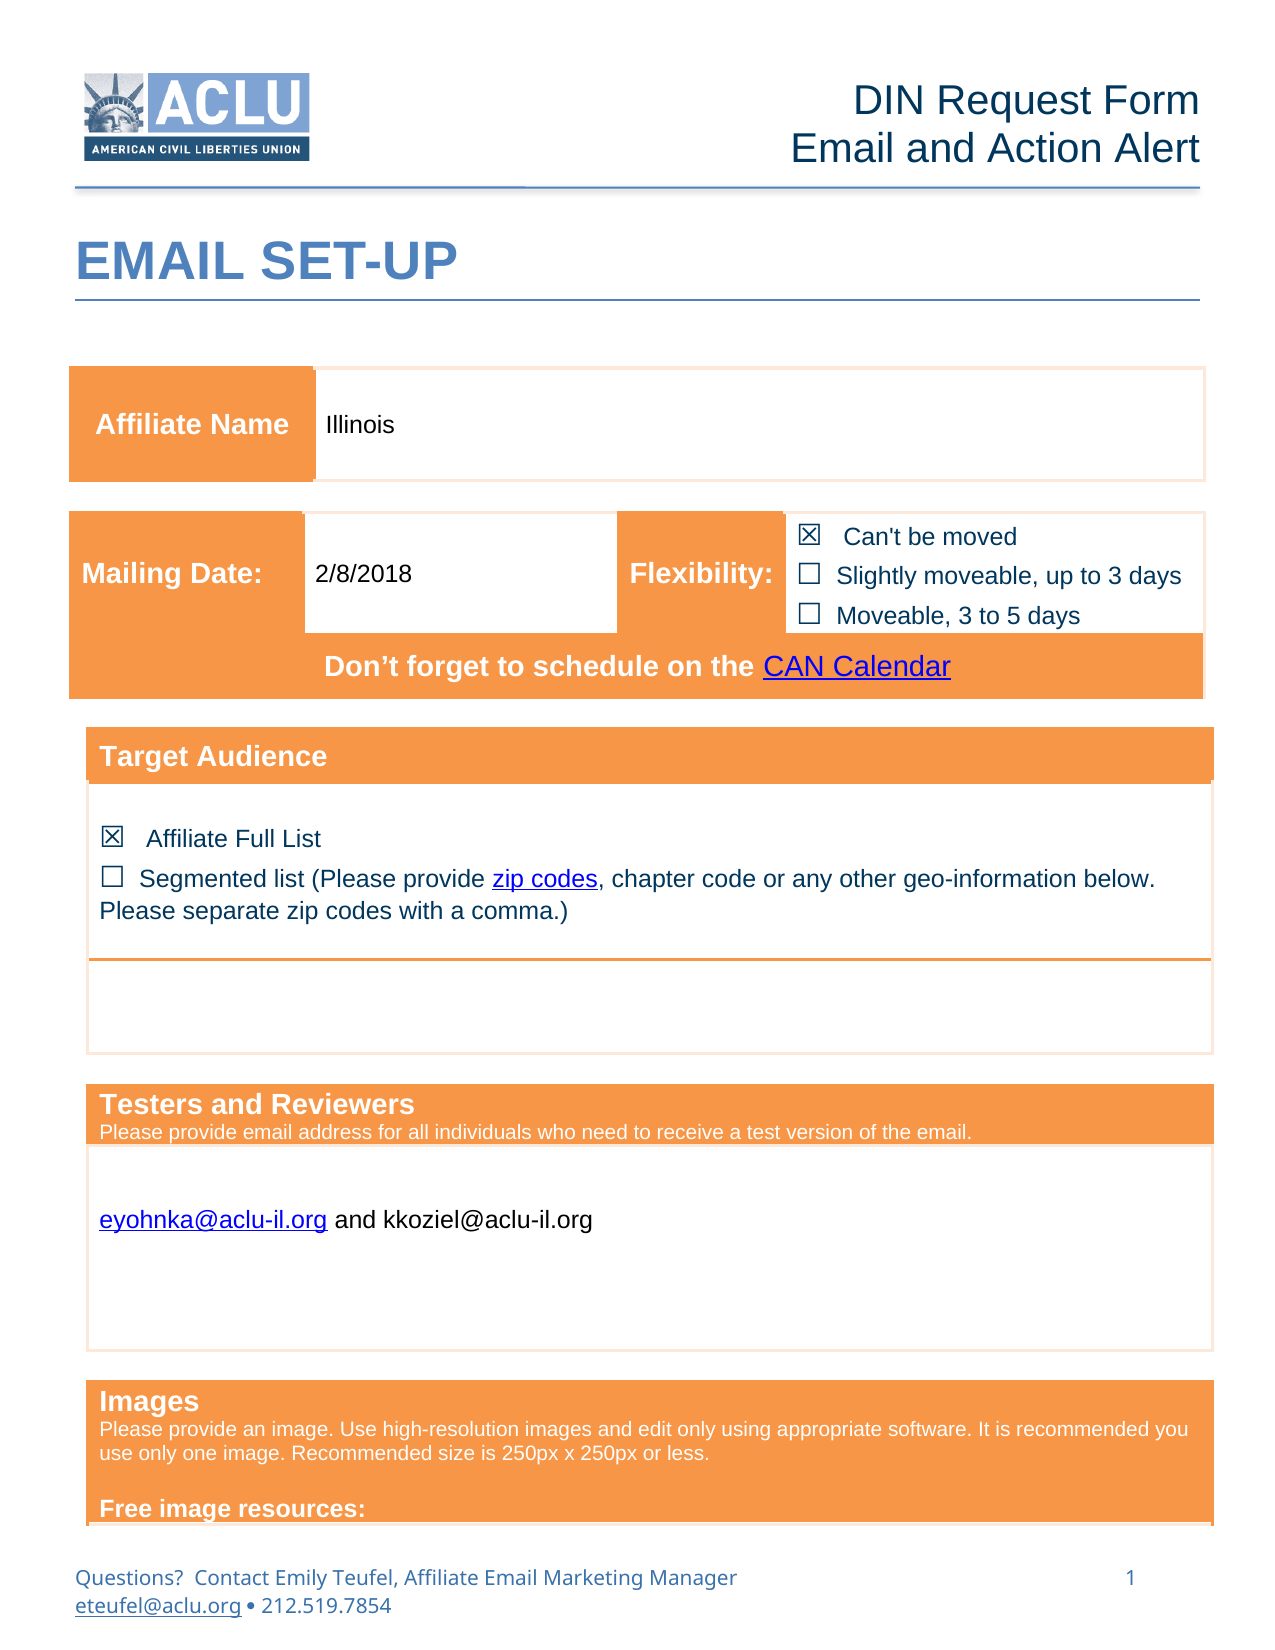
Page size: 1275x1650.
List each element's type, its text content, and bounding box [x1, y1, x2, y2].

table_header Target Audience [89, 730, 1211, 780]
picture [84, 73, 310, 161]
table_cell Don’t forget to schedule on the CAN Calendar [72, 636, 1203, 695]
table_header Testers and Reviewers Please provide email address for all individuals who need to receive a test version of the email. [89, 1087, 1211, 1144]
table_cell Affiliate Full List Segmented list (Please provide zip codes, chapter code or any other geo-information below. Please separate zip codes with a comma.) [89, 784, 1211, 958]
table_header Affiliate Name [72, 370, 313, 479]
table_cell eyohnka@aclu-il.org and kkoziel@aclu-il.org [89, 1147, 1211, 1348]
table_header Can't be moved Slightly moveable, up to 3 days Moveable, 3 to 5 days [786, 514, 1203, 633]
table_header Illinois [316, 370, 1203, 479]
title EMAIL SET-UP [75, 228, 1200, 299]
table_header Mailing Date: [72, 514, 302, 633]
table_cell [89, 961, 1211, 1052]
table_header Flexibility: [620, 514, 783, 633]
